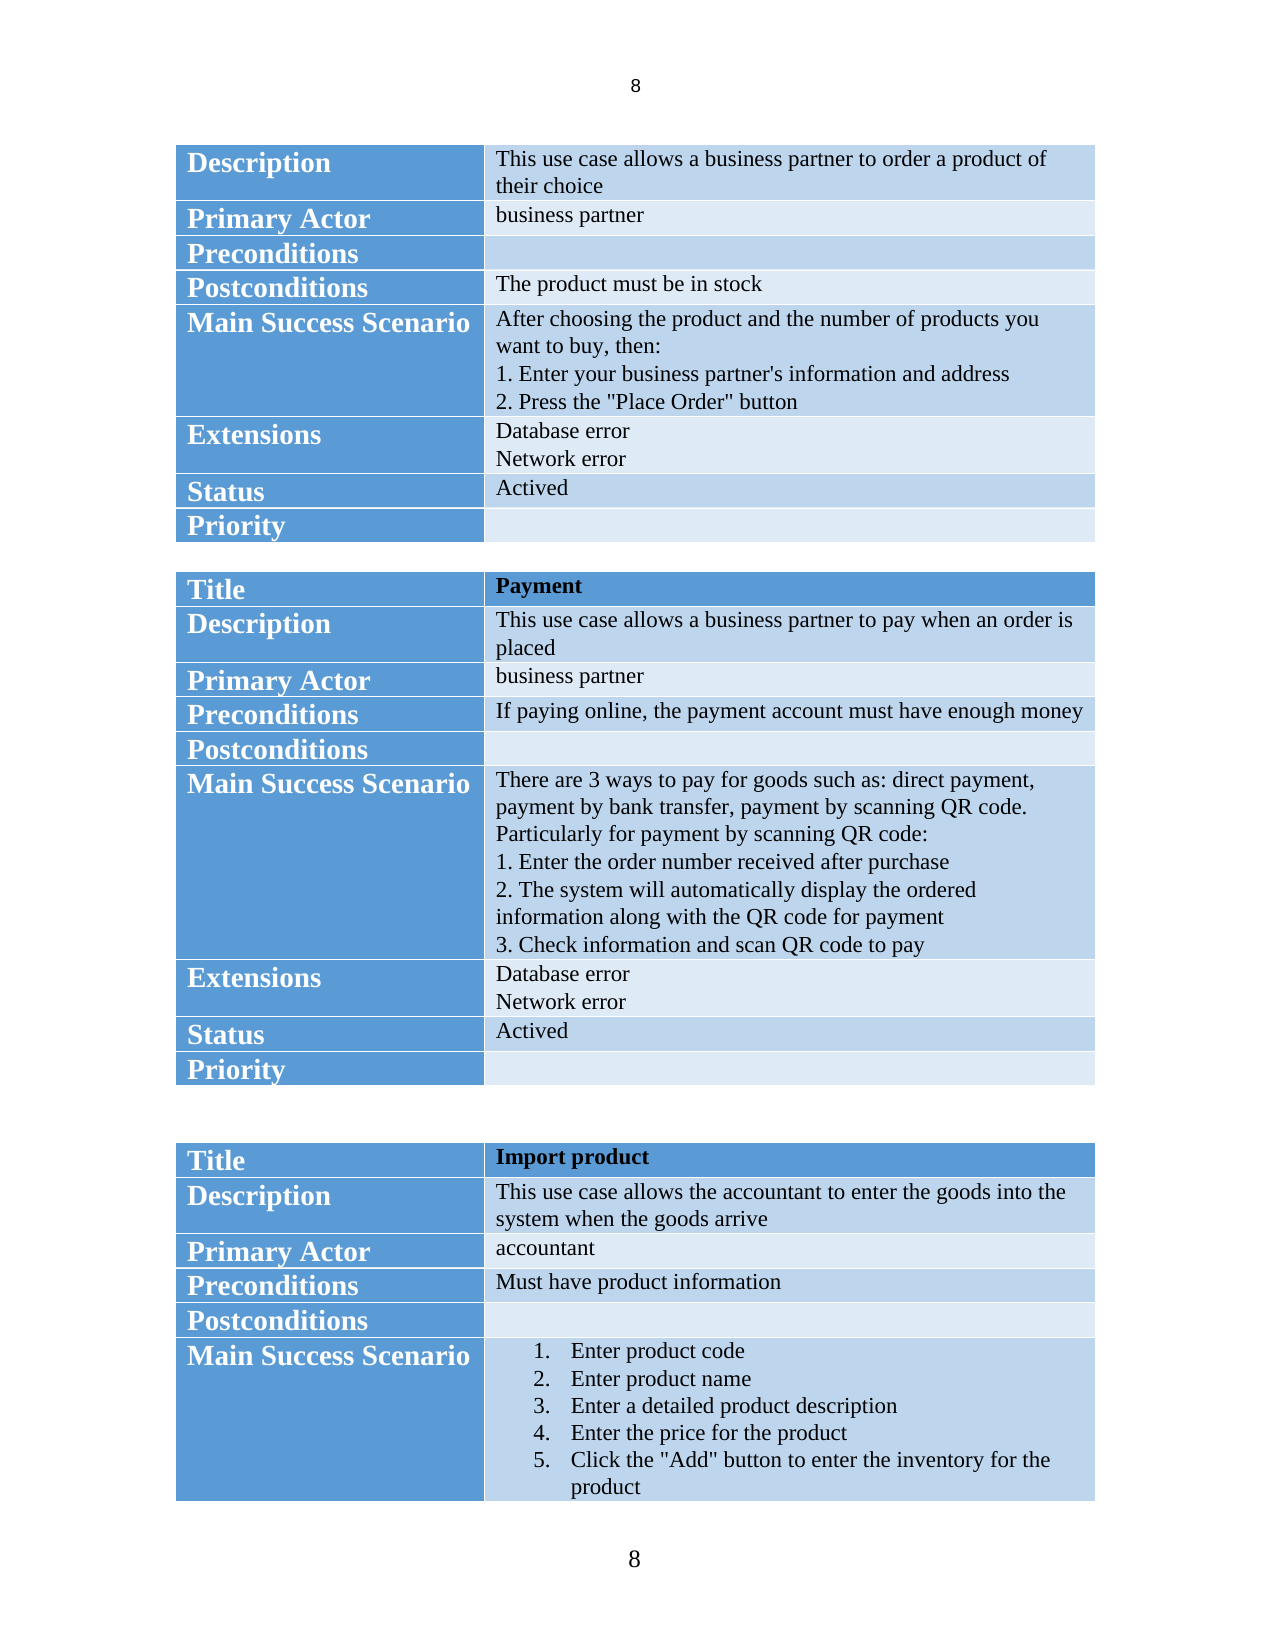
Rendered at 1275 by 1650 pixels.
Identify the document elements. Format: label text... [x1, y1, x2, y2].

table_cell Status [176, 1017, 484, 1051]
table_cell Main Success Scenario [176, 1338, 484, 1501]
table_cell [485, 509, 1095, 542]
table_cell Extensions [176, 960, 484, 1016]
table_header Payment [485, 572, 1095, 606]
table_cell There are 3 ways to pay for goods such as: direct payment, payment by bank transfer, payment by scanning QR code. Particularly for payment by scanning QR code: 1. Enter the order number received after purchase 2. The system will automatically display the ordered information along with the QR code for payment 3. Check information and scan QR code to pay [485, 766, 1095, 959]
table_cell If paying online, the payment account must have enough money [485, 697, 1095, 731]
table_cell [485, 1052, 1095, 1085]
table_cell Priority [176, 509, 484, 542]
table_cell Description [176, 607, 484, 662]
table_cell Enter product code Enter product name Enter a detailed product description Enter the price for the product Click the "Add" button to enter the inventory for the product [485, 1338, 1095, 1501]
table_cell Actived [485, 1017, 1095, 1051]
table_cell Priority [176, 1052, 484, 1085]
table_cell Primary Actor [176, 663, 484, 696]
table_cell Actived [485, 474, 1095, 507]
table_cell This use case allows the accountant to enter the goods into the system when the goods arrive [485, 1178, 1095, 1233]
table_cell Description [176, 1178, 484, 1233]
table_cell Postconditions [176, 732, 484, 765]
table_cell After choosing the product and the number of products you want to buy, then: 1. Enter your business partner's information and address 2. Press the "Place Order" button [485, 305, 1095, 416]
table_cell This use case allows a business partner to pay when an order is placed [485, 607, 1095, 662]
table_cell Database error Network error [485, 417, 1095, 473]
table_cell Preconditions [176, 697, 484, 731]
table_cell business partner [485, 201, 1095, 235]
table_cell [485, 732, 1095, 765]
table_cell Description [176, 145, 484, 200]
table_cell Preconditions [176, 236, 484, 269]
table_cell Main Success Scenario [176, 766, 484, 959]
table_cell [485, 1303, 1095, 1337]
table_cell Must have product information [485, 1269, 1095, 1302]
table_header Title [176, 572, 484, 606]
table_cell Postconditions [176, 271, 484, 304]
table_cell Status [176, 474, 484, 507]
table_cell accountant [485, 1234, 1095, 1267]
table_cell Primary Actor [176, 201, 484, 235]
table_cell The product must be in stock [485, 271, 1095, 304]
table_cell Main Success Scenario [176, 305, 484, 416]
table_cell Preconditions [176, 1269, 484, 1302]
table_cell Database error Network error [485, 960, 1095, 1016]
table_header Title [176, 1143, 484, 1177]
table_cell Primary Actor [176, 1234, 484, 1267]
table_cell business partner [485, 663, 1095, 696]
table_cell Postconditions [176, 1303, 484, 1337]
table_header Import product [485, 1143, 1095, 1177]
table_cell This use case allows a business partner to order a product of their choice [485, 145, 1095, 200]
table_cell Extensions [176, 417, 484, 473]
table_cell [485, 236, 1095, 269]
